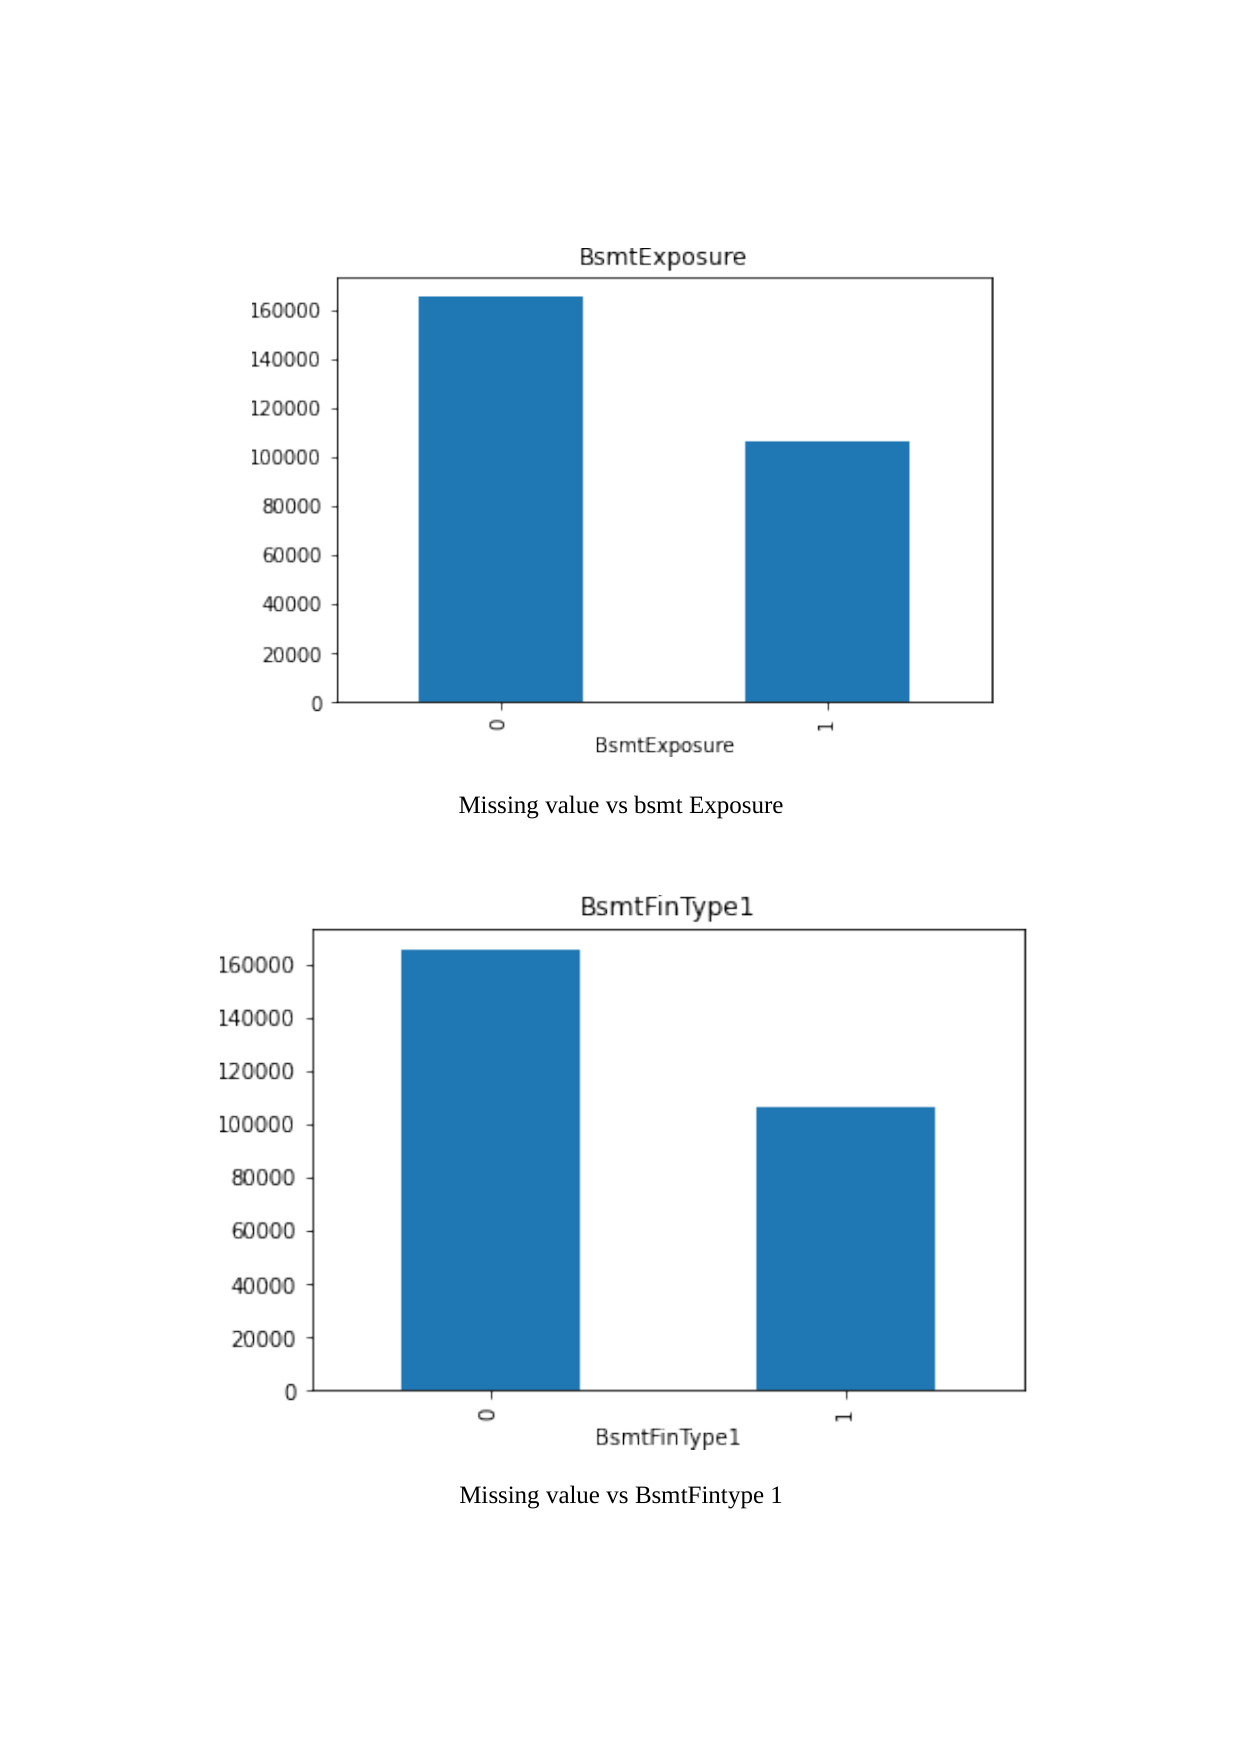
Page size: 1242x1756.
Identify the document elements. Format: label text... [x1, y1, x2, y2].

picture [219, 895, 1027, 1450]
text Missing value vs BsmtFintype 1 [398, 1480, 843, 1509]
picture [252, 248, 994, 757]
text Missing value vs bsmt Exposure [398, 790, 843, 819]
